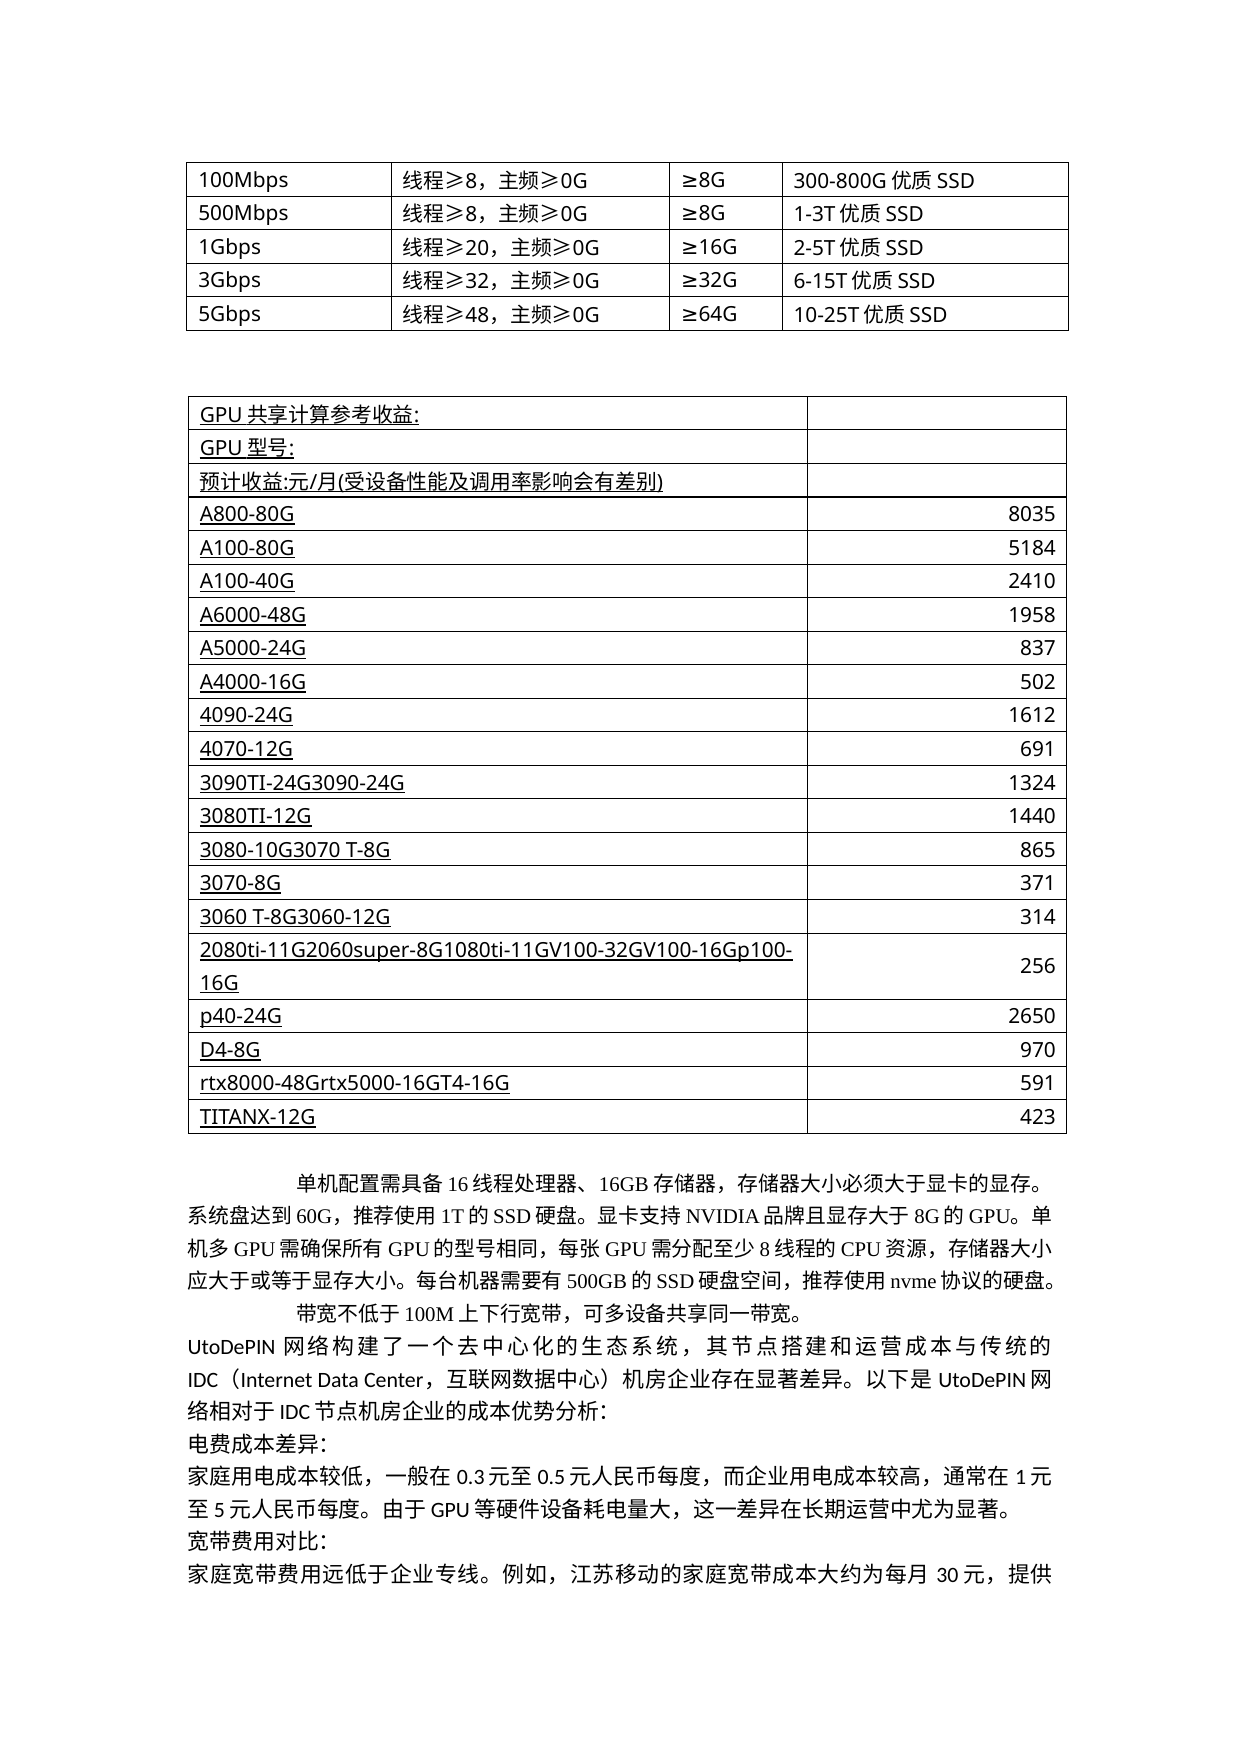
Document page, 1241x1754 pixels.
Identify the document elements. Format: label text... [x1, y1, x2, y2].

table_cell A800-80G [189, 498, 807, 530]
table_cell 10-25T优质SSD [783, 297, 1068, 330]
table_cell 502 [808, 665, 1066, 698]
table_cell 1440 [808, 799, 1066, 832]
table_cell GPU型号: [189, 430, 807, 463]
table_cell 1958 [808, 598, 1066, 631]
table_cell 3060 T-8G3060-12G [189, 900, 807, 932]
table_cell ≥16G [670, 230, 782, 263]
table_cell rtx8000-48Grtx5000-16GT4-16G [189, 1067, 807, 1099]
table_cell 线程≥32，主频≥0G [392, 264, 669, 296]
table_header [808, 397, 1066, 429]
table_cell 100Mbps [187, 163, 391, 196]
table_cell 4070-12G [189, 732, 807, 765]
table_cell A100-80G [189, 531, 807, 563]
table_cell 线程≥8，主频≥0G [392, 163, 669, 196]
text 电费成本差异： [187, 1426, 1053, 1459]
table_cell A100-40G [189, 565, 807, 597]
table_cell A5000-24G [189, 632, 807, 664]
table_cell 371 [808, 866, 1066, 899]
table_cell 5Gbps [187, 297, 391, 330]
table_cell 线程≥8，主频≥0G [392, 197, 669, 229]
table_cell 3070-8G [189, 866, 807, 899]
text 宽带费用对比： [187, 1524, 1053, 1556]
table_cell p40-24G [189, 1000, 807, 1032]
table_cell 5184 [808, 531, 1066, 563]
table_cell ≥32G [670, 264, 782, 296]
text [187, 1556, 1053, 1589]
table_cell [808, 464, 1066, 496]
text UtoDePIN网络构建了一个去中心化的生态系统，其节点搭建和运营成本与传统的IDC（Internet Data Center，互联网数据中心）机房企业存在显著差异。以下是UtoDePIN网络相对于IDC节点机房企业的成本优势分析： [187, 1329, 1053, 1426]
table_cell 线程≥20，主频≥0G [392, 230, 669, 263]
table_cell 4090-24G [189, 699, 807, 731]
text 家庭用电成本较低，一般在0.3元至0.5元人民币每度，而企业用电成本较高，通常在1元至5元人民币每度。由于GPU等硬件设备耗电量大，这一差异在长期运营中尤为显著。 [187, 1459, 1053, 1524]
text 单机配置需具备16线程处理器、16GB存储器，存储器大小必须大于显卡的显存。系统盘达到60G，推荐使用1T的SSD硬盘。显卡支持NVIDIA品牌且显存大于8G的GPU。单机多GPU需确保所有GPU的型号相同，每张GPU需分配至少8线程的CPU资源，存储器大小应大于或等于显存大小。每台机器需要有500GB的SSD硬盘空间，推荐使用nvme协议的硬盘。 [187, 1166, 1053, 1296]
table_header GPU共享计算参考收益: [189, 397, 807, 429]
table_cell 3080TI-12G [189, 799, 807, 832]
table_cell 1324 [808, 766, 1066, 798]
table_cell ≥64G [670, 297, 782, 330]
table_cell 1-3T优质SSD [783, 197, 1068, 229]
table_cell 314 [808, 900, 1066, 932]
table_cell 2080ti-11G2060super-8G1080ti-11GV100-32GV100-16Gp100-16G [189, 934, 807, 998]
text 带宽不低于100M上下行宽带，可多设备共享同一带宽。 [187, 1296, 1053, 1329]
table_cell 3Gbps [187, 264, 391, 296]
table_cell 2410 [808, 565, 1066, 597]
table_cell [808, 430, 1066, 463]
table_cell 865 [808, 833, 1066, 865]
table_cell 500Mbps [187, 197, 391, 229]
table_cell A6000-48G [189, 598, 807, 631]
table_cell 线程≥48，主频≥0G [392, 297, 669, 330]
table_cell 8035 [808, 498, 1066, 530]
table_cell 256 [808, 934, 1066, 998]
table_cell 3090TI-24G3090-24G [189, 766, 807, 798]
table_cell A4000-16G [189, 665, 807, 698]
table_cell ≥8G [670, 197, 782, 229]
table_cell 837 [808, 632, 1066, 664]
table_cell TITANX-12G [189, 1100, 807, 1133]
table_cell 2650 [808, 1000, 1066, 1032]
table_cell 1612 [808, 699, 1066, 731]
table_cell 591 [808, 1067, 1066, 1099]
table_cell ≥8G [670, 163, 782, 196]
table_cell 1Gbps [187, 230, 391, 263]
table_cell 预计收益:元/月(受设备性能及调用率影响会有差别) [189, 464, 807, 496]
table_cell 970 [808, 1033, 1066, 1066]
table_cell 6-15T优质SSD [783, 264, 1068, 296]
table_cell D4-8G [189, 1033, 807, 1066]
table_cell 2-5T优质SSD [783, 230, 1068, 263]
table_cell 300-800G优质SSD [783, 163, 1068, 196]
table_cell 423 [808, 1100, 1066, 1133]
table_cell 3080-10G3070 T-8G [189, 833, 807, 865]
table_cell 691 [808, 732, 1066, 765]
